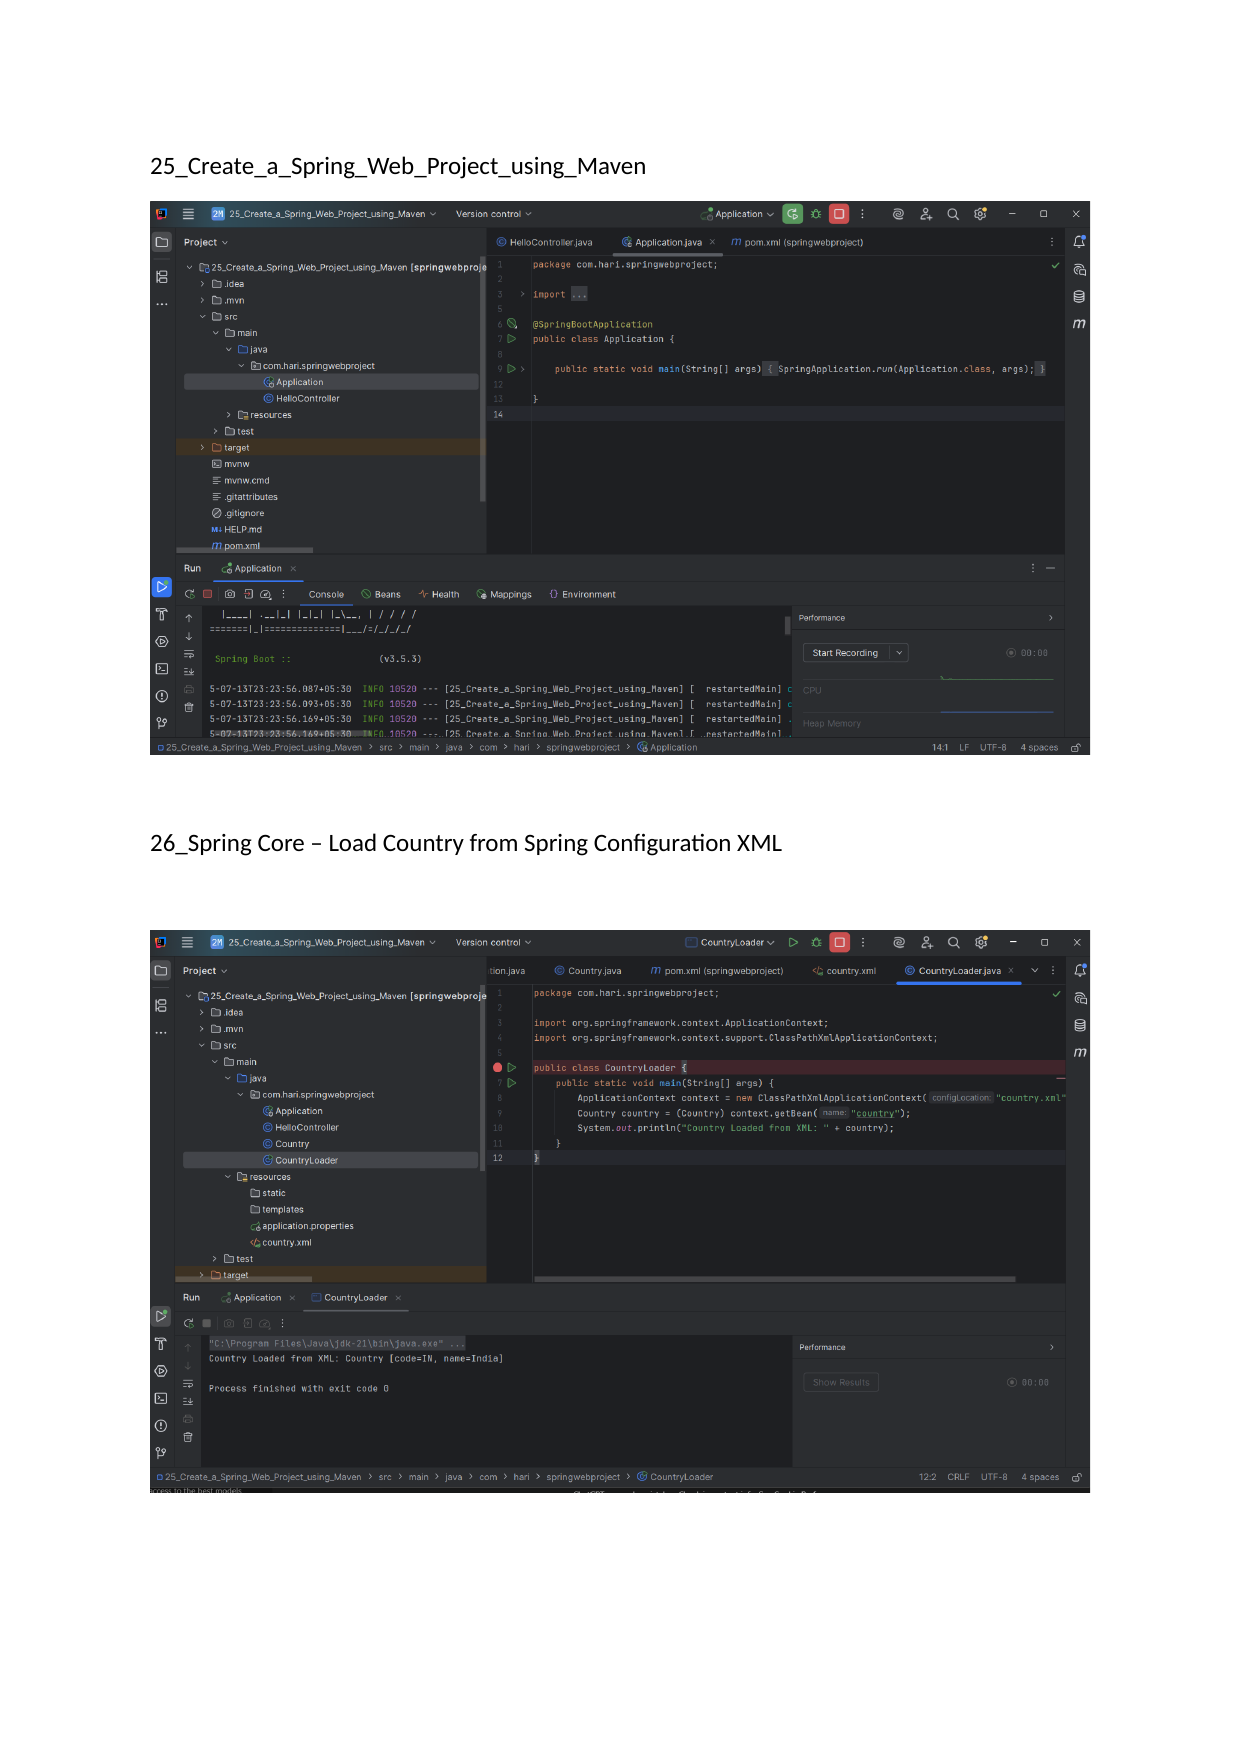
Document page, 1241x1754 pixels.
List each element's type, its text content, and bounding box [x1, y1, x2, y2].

text 25_Create_a_Spring_Web_Project_using_Maven [150, 150, 1090, 181]
picture [150, 930, 1091, 1493]
picture [150, 201, 1091, 755]
text 26_Spring Core – Load Country from Spring Configuration XML [150, 827, 1090, 858]
